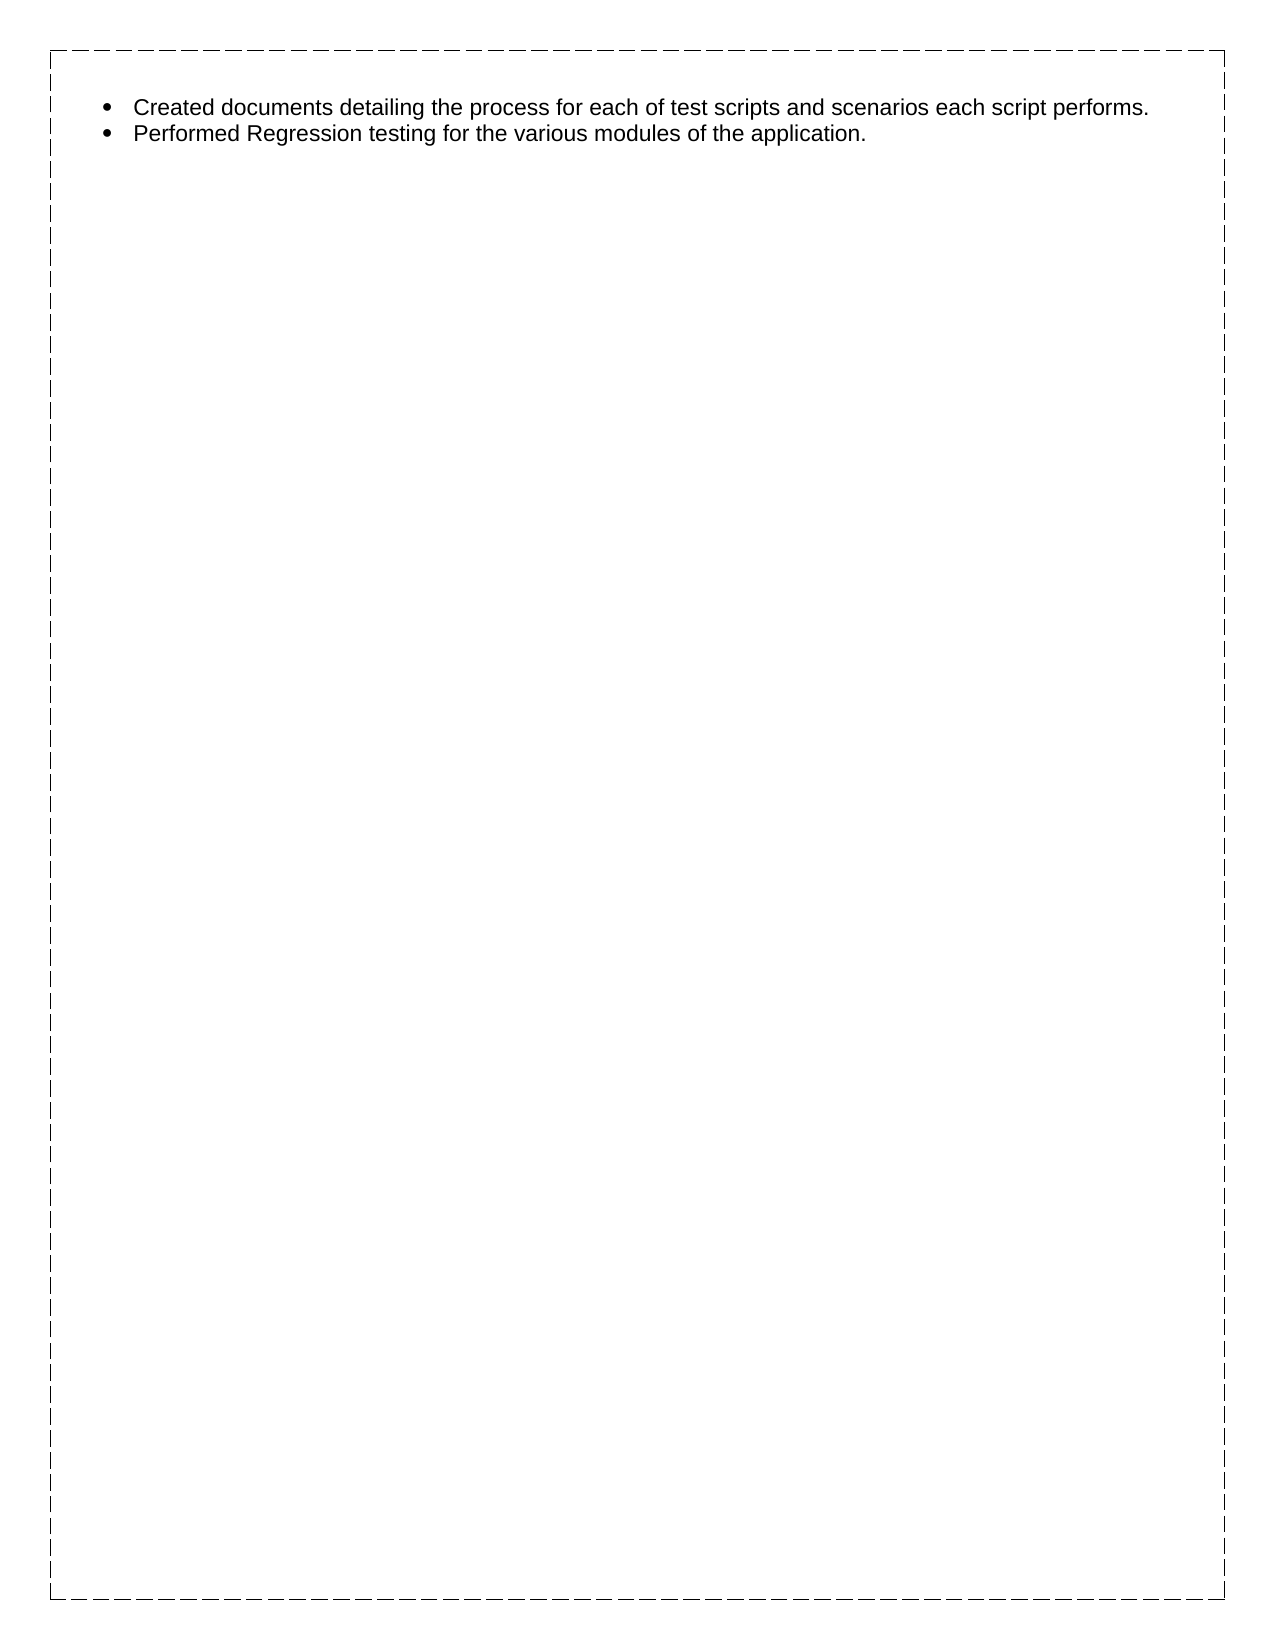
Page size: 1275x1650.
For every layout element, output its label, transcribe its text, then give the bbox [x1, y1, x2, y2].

list Performed Regression testing for the various modules of the application. [103, 120, 1162, 146]
list Created documents detailing the process for each of test scripts and scenarios each script performs. [103, 94, 1162, 120]
